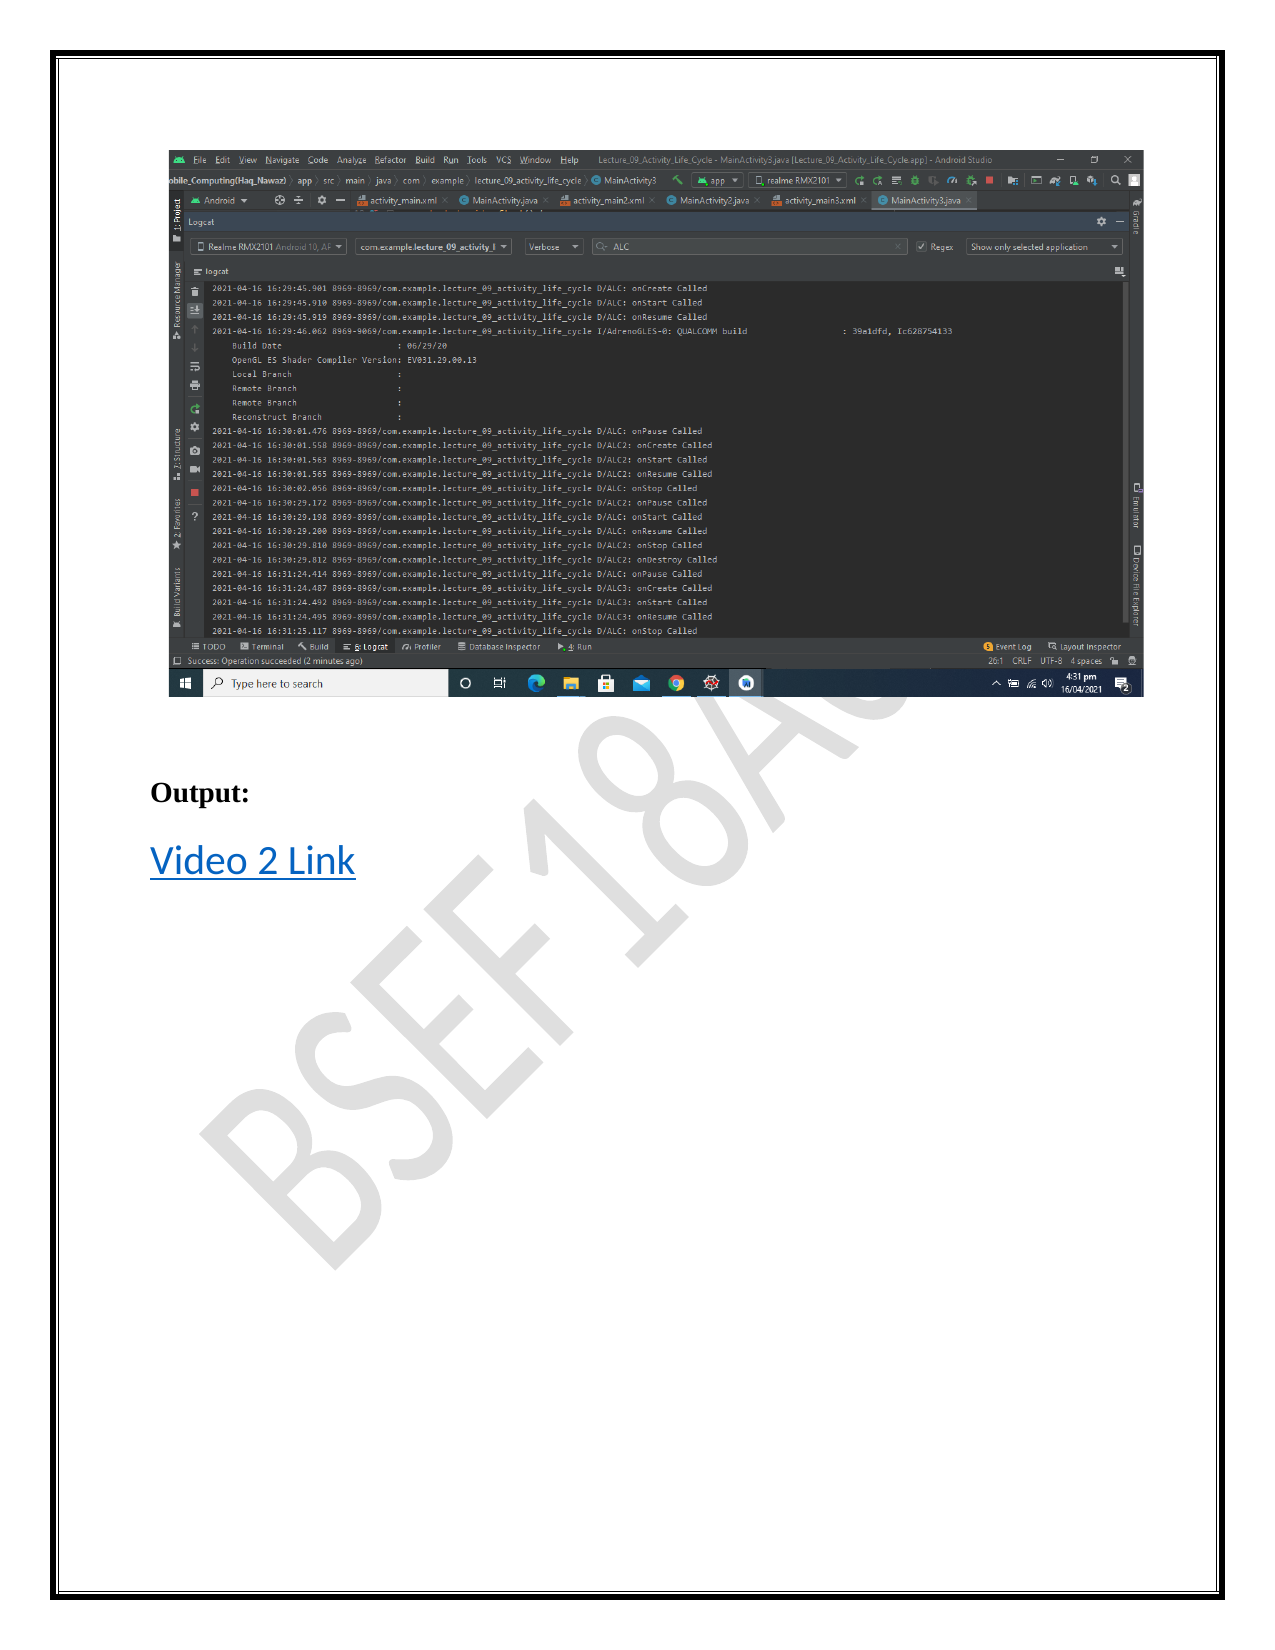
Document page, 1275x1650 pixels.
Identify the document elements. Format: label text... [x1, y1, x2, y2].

text Output: [150, 775, 1125, 808]
text Video 2 Link [150, 834, 1125, 885]
